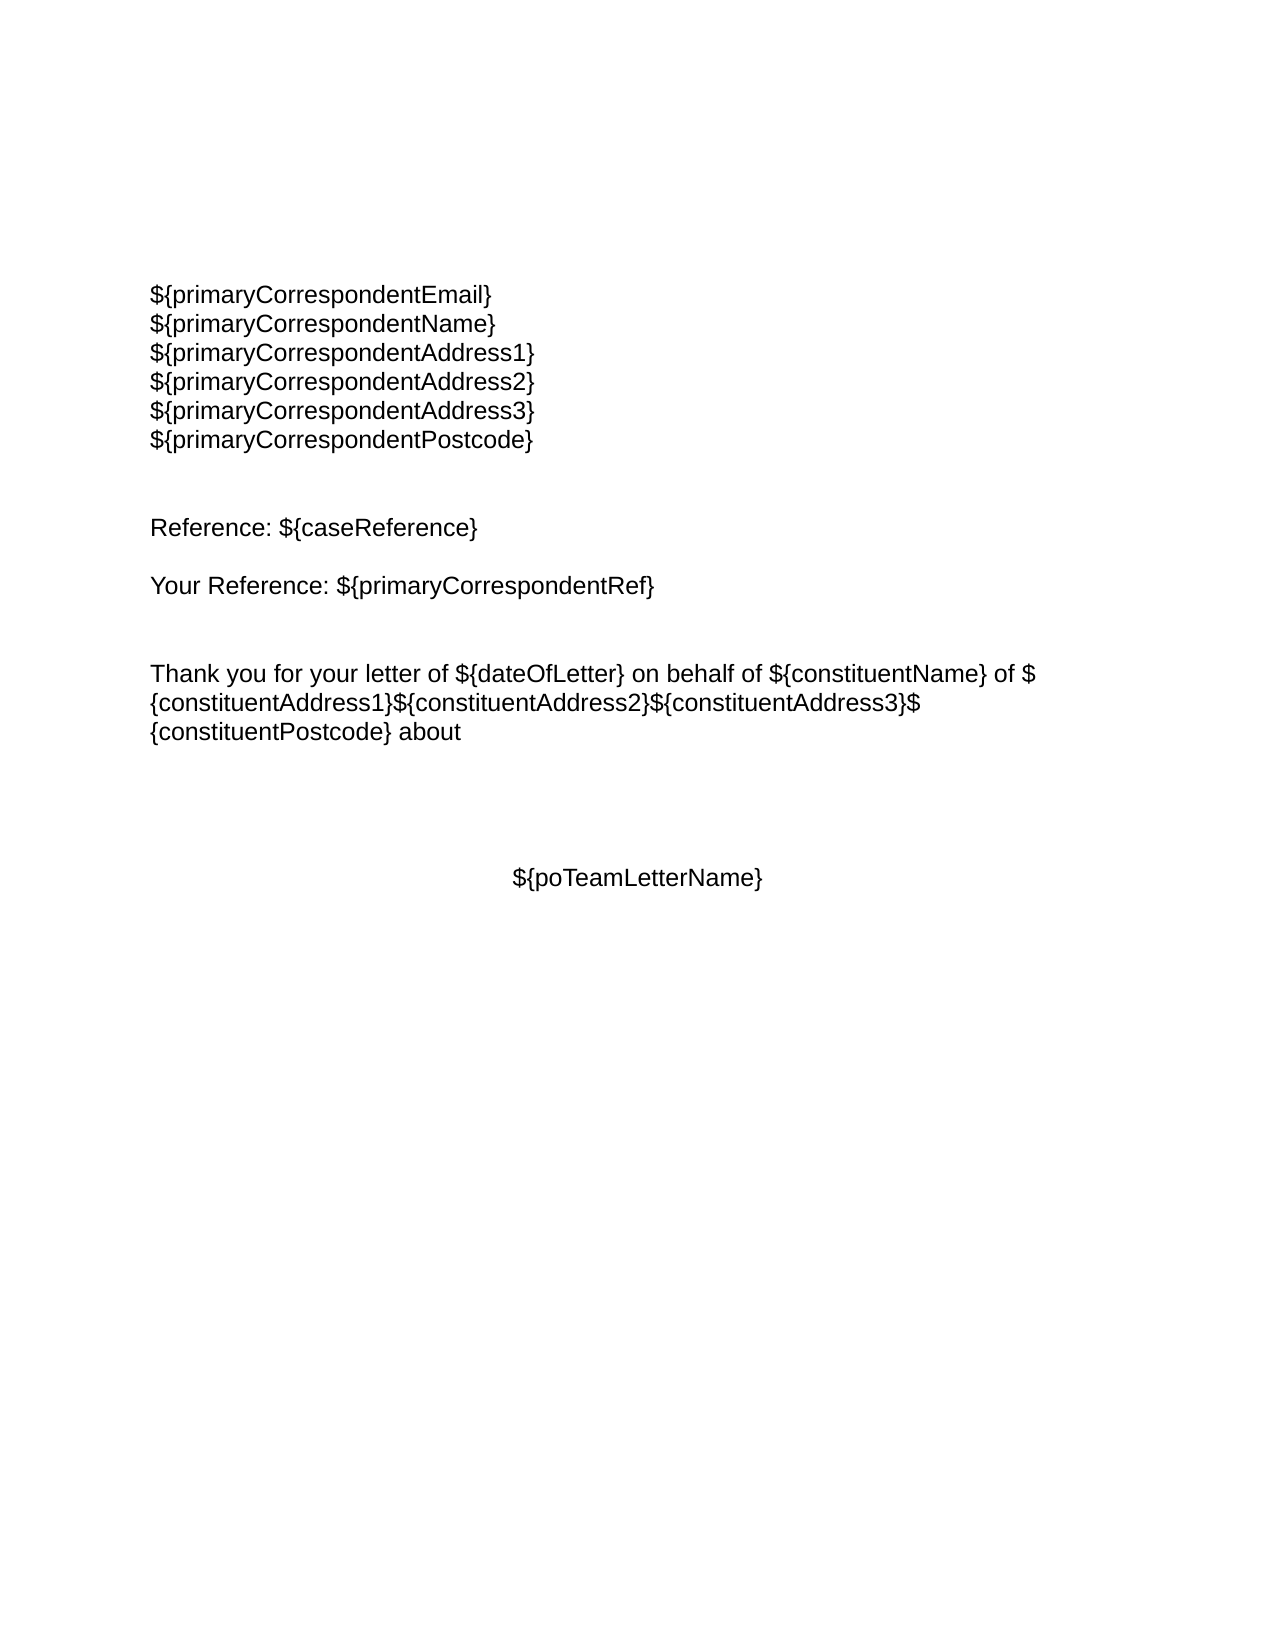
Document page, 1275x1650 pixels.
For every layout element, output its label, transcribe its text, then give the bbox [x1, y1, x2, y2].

text Your Reference: ${primaryCorrespondentRef} [150, 571, 1125, 600]
text ${primaryCorrespondentName} [150, 308, 1125, 337]
text ${primaryCorrespondentAddress3} [150, 396, 1125, 425]
text Reference: ${caseReference} [150, 512, 1125, 542]
text ${primaryCorrespondentAddress1} [150, 337, 1125, 367]
text ${poTeamLetterName} [150, 862, 1125, 892]
text ${primaryCorrespondentPostcode} [150, 425, 1125, 454]
text Thank you for your letter of ${dateOfLetter} on behalf of ${constituentName} of ${constituentAddress1}${constituentAddress2}${constituentAddress3}${constituentPostcode} about [150, 658, 1125, 746]
text ${primaryCorrespondentAddress2} [150, 367, 1125, 396]
text ${primaryCorrespondentEmail} [150, 279, 1125, 308]
